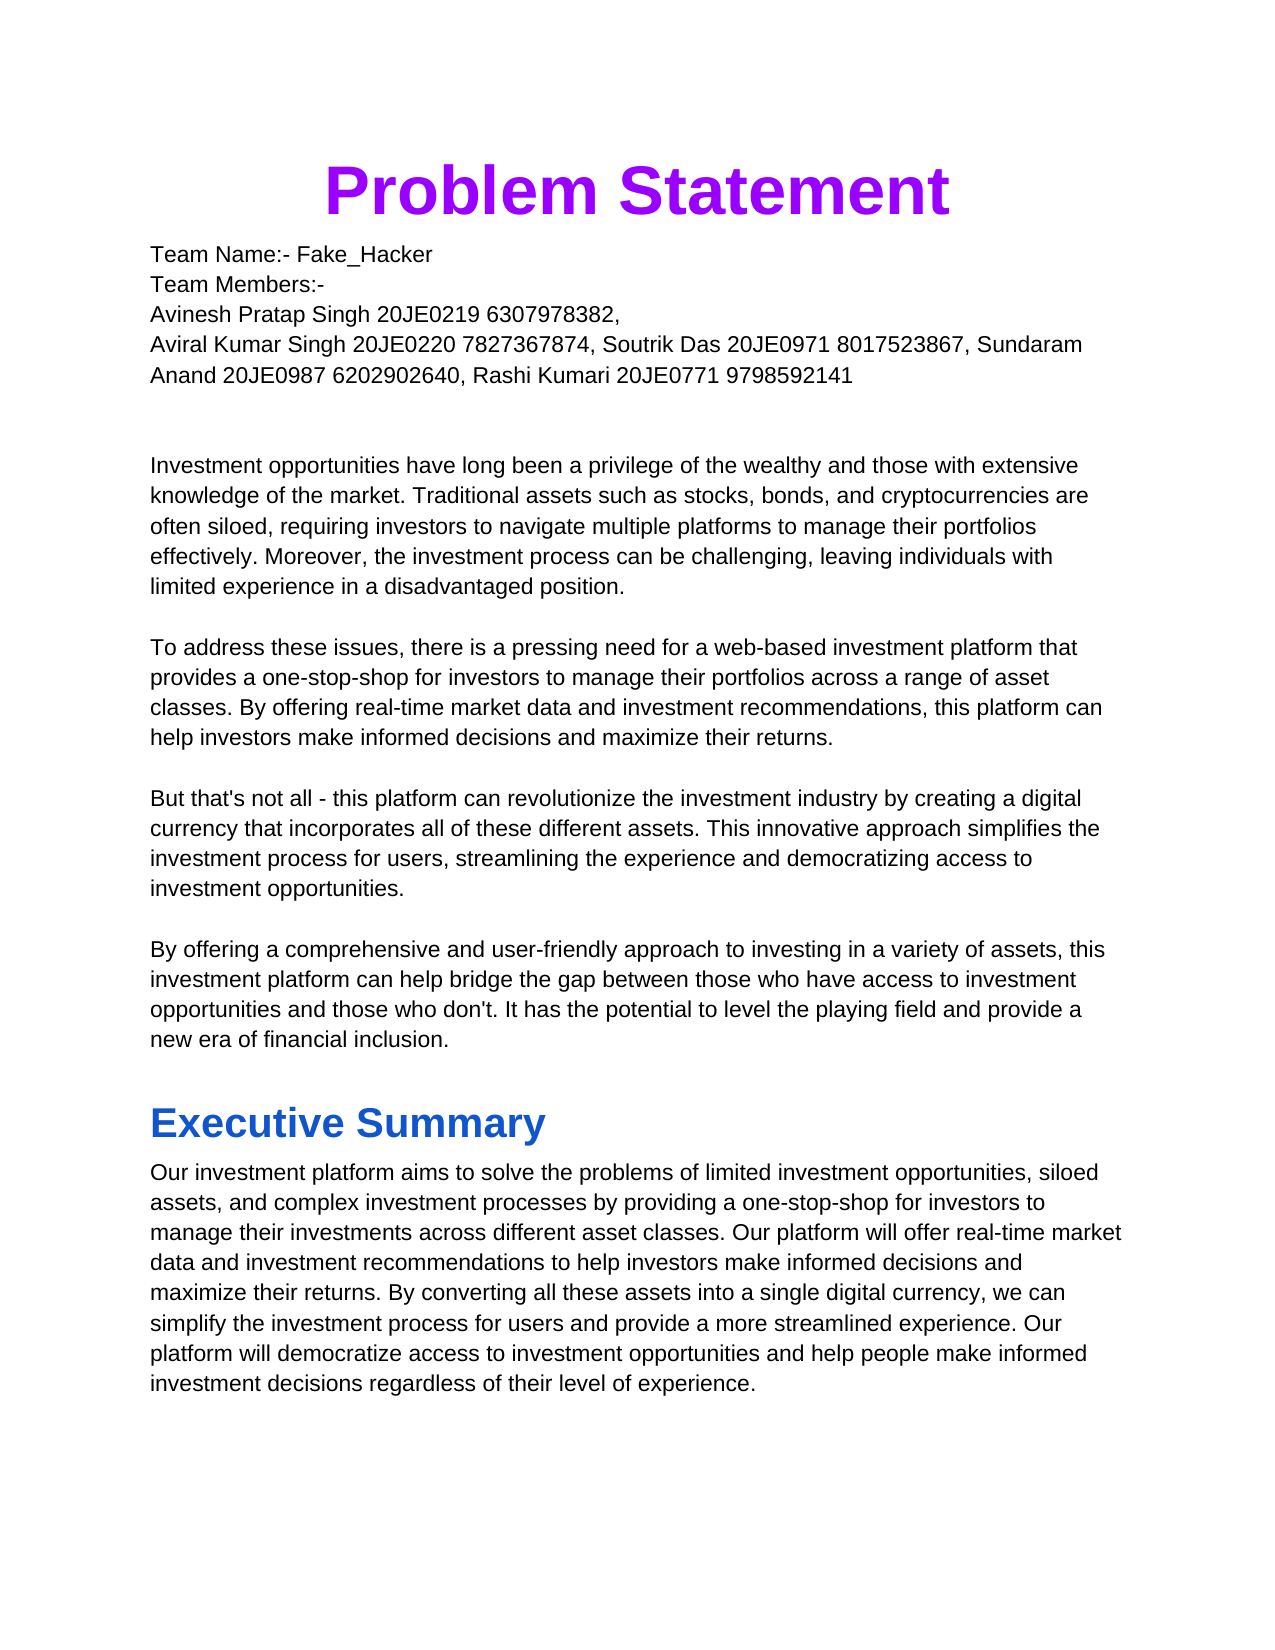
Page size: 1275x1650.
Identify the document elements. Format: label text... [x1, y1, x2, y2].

text Problem Statement [150, 150, 1125, 229]
text To address these issues, there is a pressing need for a web-based investment platform that provides a one-stop-shop for investors to manage their portfolios across a range of asset classes. By offering real-time market data and investment recommendations, this platform can help investors make informed decisions and maximize their returns. [150, 633, 1125, 751]
text Avinesh Pratap Singh 20JE0219 6307978382, [150, 301, 1125, 328]
subtitle Executive Summary [150, 1098, 1125, 1146]
text Team Members:- [150, 271, 1125, 297]
text Aviral Kumar Singh 20JE0220 7827367874, Soutrik Das 20JE0971 8017523867, Sundaram Anand 20JE0987 6202902640, Rashi Kumari 20JE0771 9798592141 [150, 331, 1125, 388]
text But that's not all - this platform can revolutionize the investment industry by creating a digital currency that incorporates all of these different assets. This innovative approach simplifies the investment process for users, streamlining the experience and democratizing access to investment opportunities. [150, 784, 1125, 902]
text Our investment platform aims to solve the problems of limited investment opportunities, siloed assets, and complex investment processes by providing a one-stop-shop for investors to manage their investments across different asset classes. Our platform will offer real-time market data and investment recommendations to help investors make informed decisions and maximize their returns. By converting all these assets into a single digital currency, we can simplify the investment process for users and provide a more streamlined experience. Our platform will democratize access to investment opportunities and help people make informed investment decisions regardless of their level of experience. [150, 1158, 1125, 1396]
text By offering a comprehensive and user-friendly approach to investing in a variety of assets, this investment platform can help bridge the gap between those who have access to investment opportunities and those who don't. It has the potential to level the playing field and provide a new era of financial inclusion. [150, 936, 1125, 1053]
text Investment opportunities have long been a privilege of the wealthy and those with extensive knowledge of the market. Traditional assets such as stocks, bonds, and cryptocurrencies are often siloed, requiring investors to navigate multiple platforms to manage their portfolios effectively. Moreover, the investment process can be challenging, leaving individuals with limited experience in a disadvantaged position. [150, 452, 1125, 599]
text Team Name:- Fake_Hacker [150, 241, 1125, 267]
